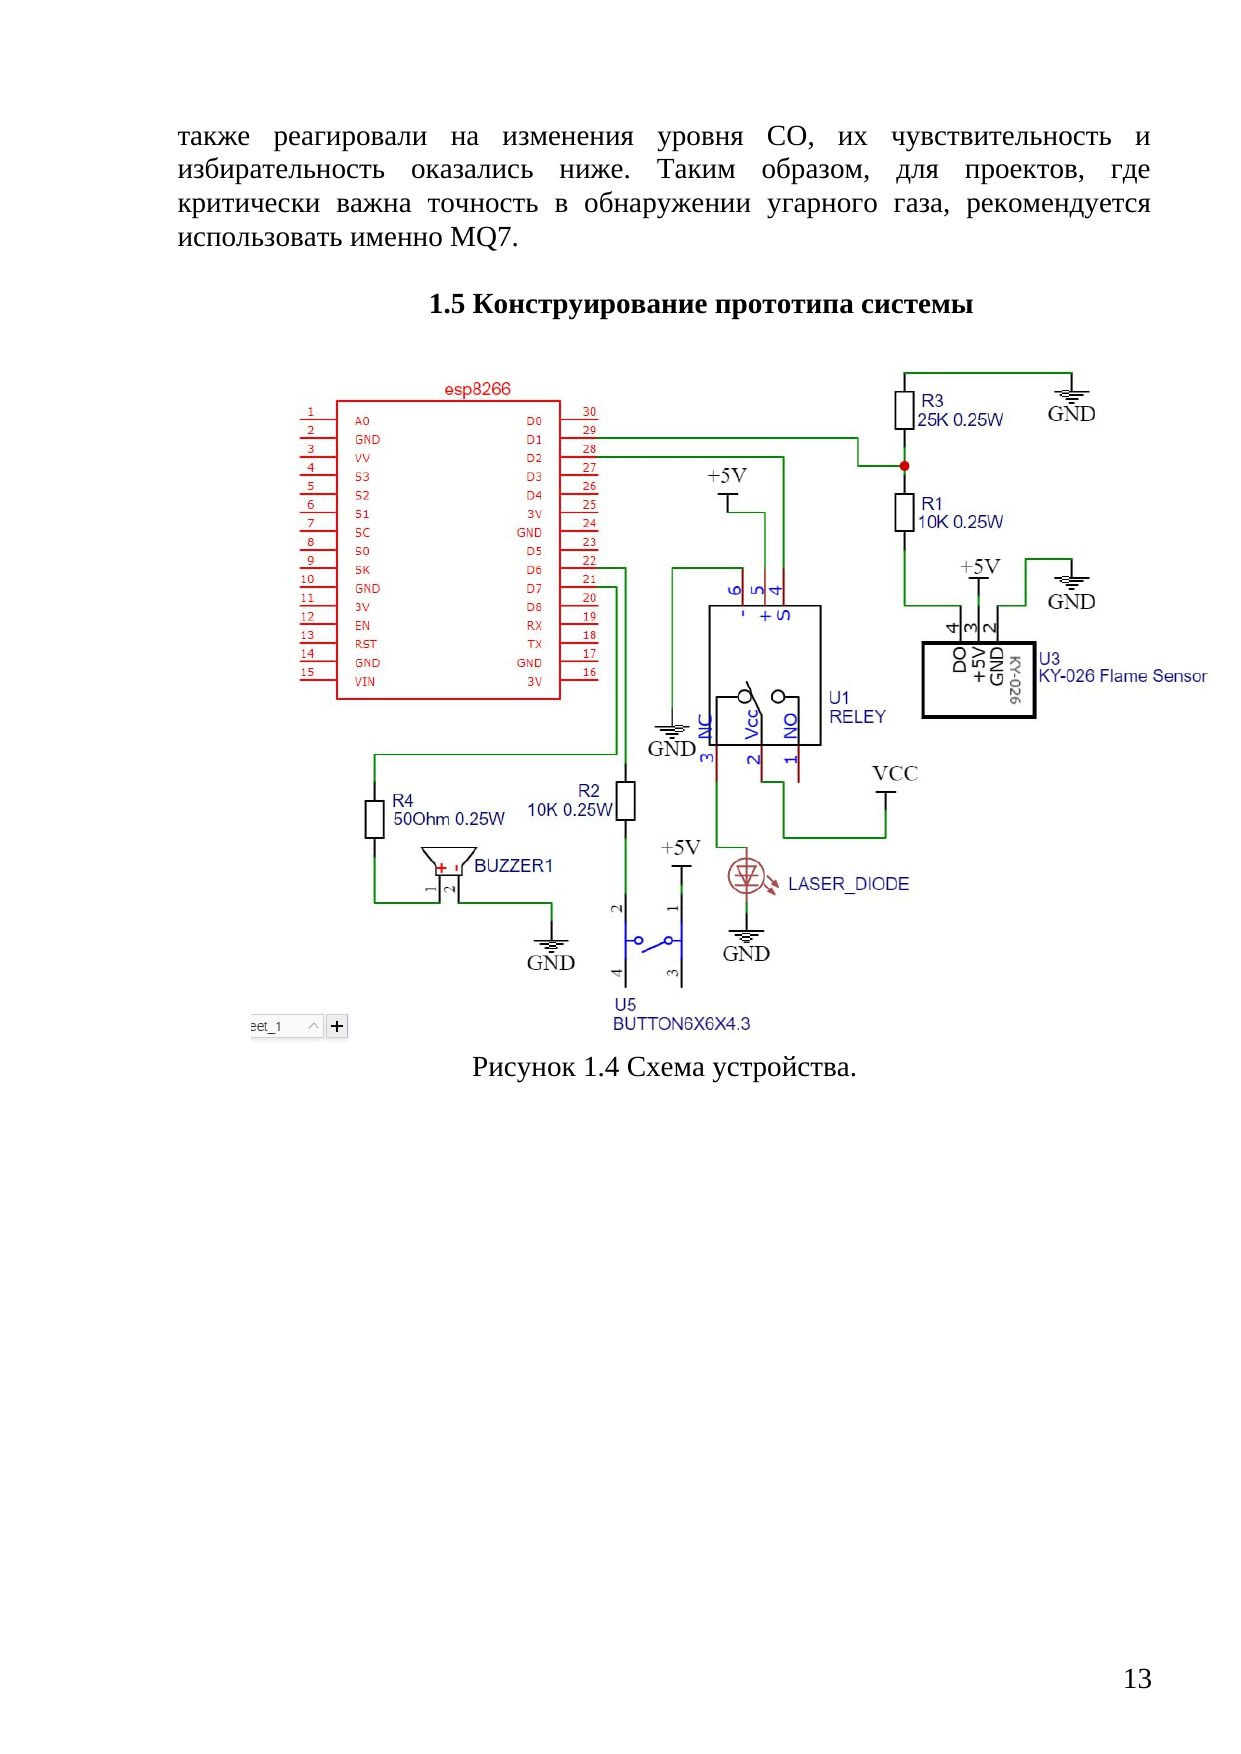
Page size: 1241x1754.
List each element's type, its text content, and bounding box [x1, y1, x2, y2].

list Конструирование прототипа системы [251, 286, 1152, 352]
text Рисунок 1.4 Схема устройства. [177, 1049, 1152, 1082]
picture [251, 352, 1226, 1049]
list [177, 118, 1152, 252]
